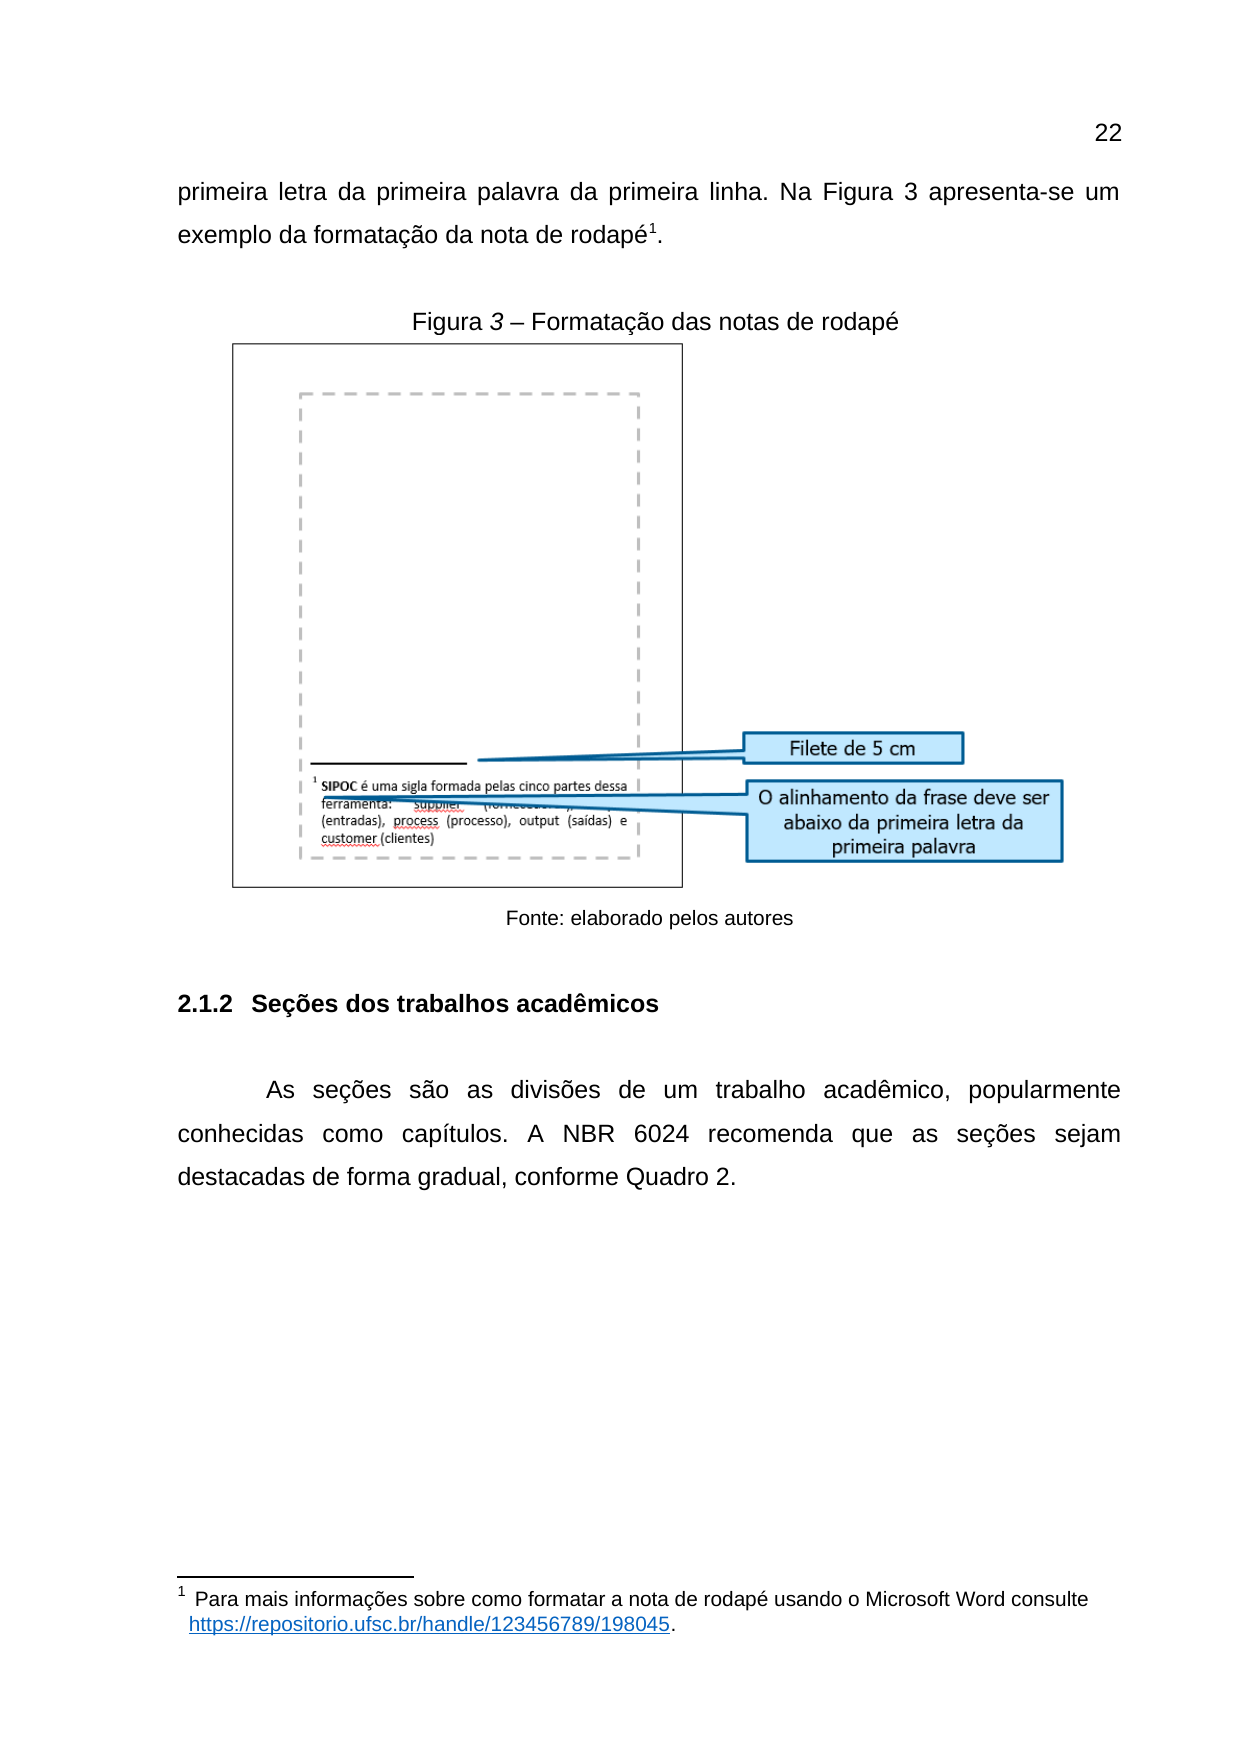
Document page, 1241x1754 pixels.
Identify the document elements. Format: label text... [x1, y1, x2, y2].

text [177, 177, 1122, 249]
text Figura 3 – Formatação das notas de rodapé [189, 307, 1122, 335]
picture [226, 335, 1073, 892]
text Fonte: elaborado pelos autores [177, 906, 1122, 930]
text As seções são as divisões de um trabalho acadêmico, popularmente conhecidas como capítulos. A NBR 6024 recomenda que as seções sejam destacadas de forma gradual, conforme Quadro 2. [177, 1075, 1122, 1190]
subtitle Seções dos trabalhos acadêmicos [177, 989, 1122, 1018]
